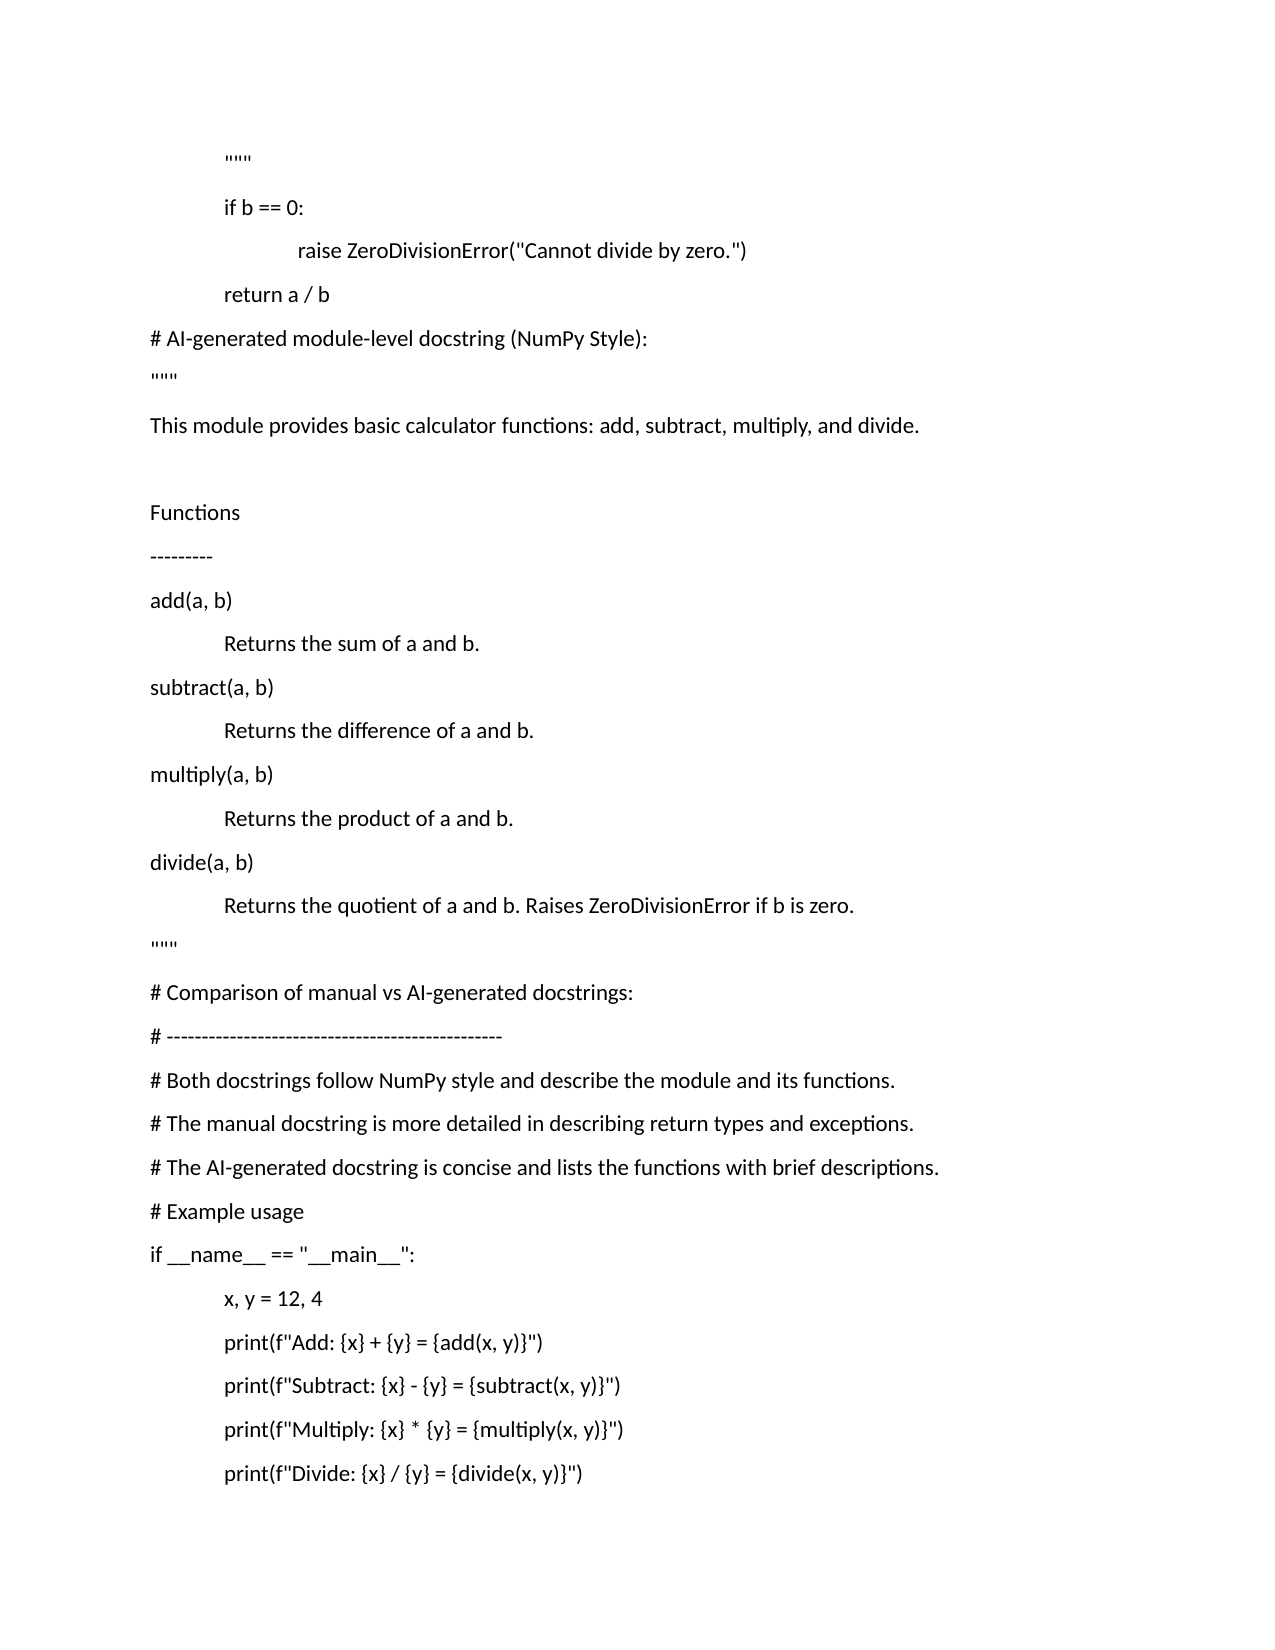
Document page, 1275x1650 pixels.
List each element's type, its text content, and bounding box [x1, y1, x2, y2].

text This module provides basic calculator functions: add, subtract, multiply, and divide. [150, 412, 1125, 439]
text Returns the product of a and b. [150, 805, 1125, 832]
text # The manual docstring is more detailed in describing return types and exceptions. [150, 1110, 1125, 1137]
text Returns the difference of a and b. [150, 717, 1125, 744]
text """ [150, 936, 1125, 963]
text subtract(a, b) [150, 674, 1125, 701]
text return a / b [150, 281, 1125, 308]
text """ [150, 150, 1125, 177]
text # Example usage [150, 1197, 1125, 1224]
text Returns the quotient of a and b. Raises ZeroDivisionError if b is zero. [150, 892, 1125, 919]
text print(f"Add: {x} + {y} = {add(x, y)}") [150, 1328, 1125, 1355]
text print(f"Divide: {x} / {y} = {divide(x, y)}") [150, 1459, 1125, 1486]
text if __name__ == "__main__": [150, 1241, 1125, 1268]
text # The AI-generated docstring is concise and lists the functions with brief descriptions. [150, 1154, 1125, 1181]
text print(f"Subtract: {x} - {y} = {subtract(x, y)}") [150, 1372, 1125, 1399]
text divide(a, b) [150, 848, 1125, 875]
text Functions [150, 499, 1125, 526]
text # Both docstrings follow NumPy style and describe the module and its functions. [150, 1067, 1125, 1093]
text # Comparison of manual vs AI-generated docstrings: [150, 979, 1125, 1006]
text print(f"Multiply: {x} * {y} = {multiply(x, y)}") [150, 1416, 1125, 1443]
text # AI-generated module-level docstring (NumPy Style): [150, 324, 1125, 352]
text raise ZeroDivisionError("Cannot divide by zero.") [150, 237, 1125, 264]
text --------- [150, 543, 1125, 570]
text # ------------------------------------------------ [150, 1023, 1125, 1050]
text add(a, b) [150, 586, 1125, 613]
text multiply(a, b) [150, 761, 1125, 788]
text Returns the sum of a and b. [150, 630, 1125, 657]
text if b == 0: [150, 194, 1125, 221]
text """ [150, 368, 1125, 395]
text x, y = 12, 4 [150, 1285, 1125, 1312]
